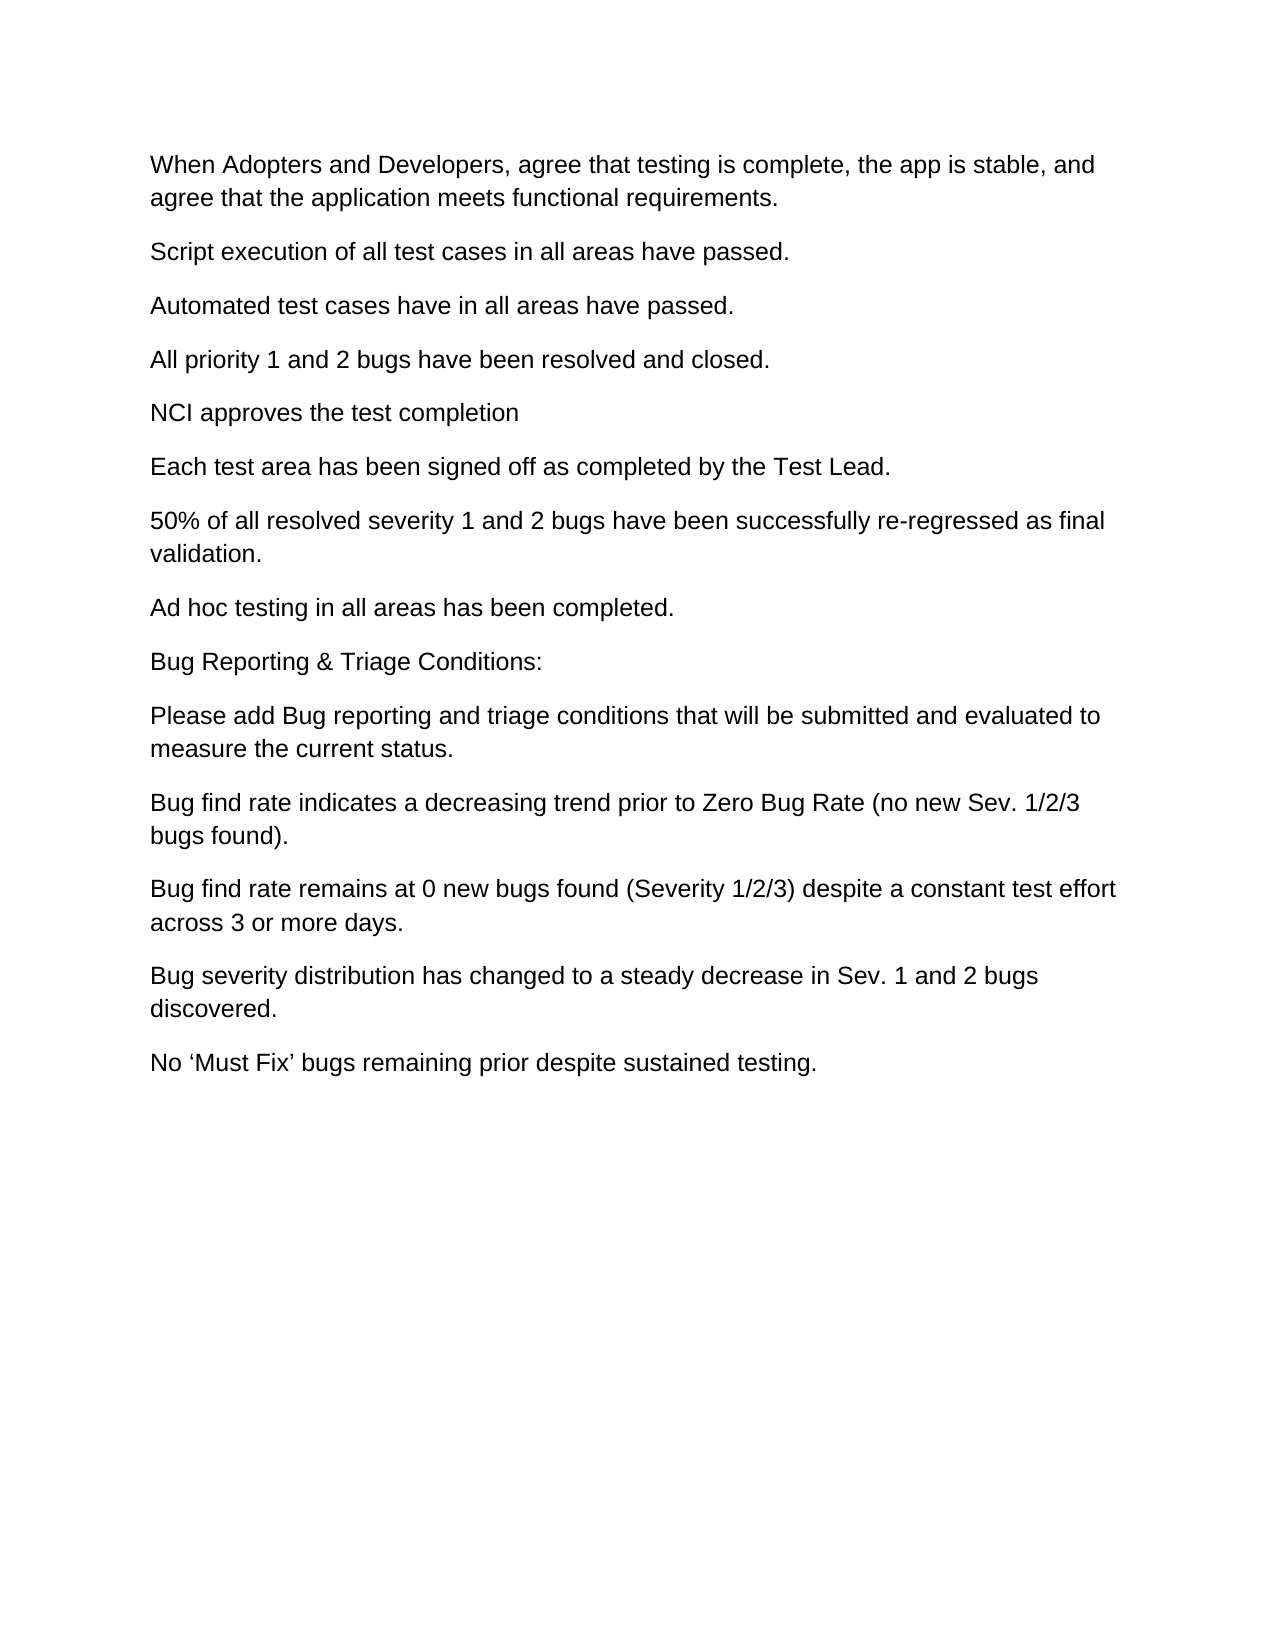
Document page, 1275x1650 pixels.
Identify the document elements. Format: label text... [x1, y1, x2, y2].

text NCI approves the test completion [150, 398, 1125, 427]
text Script execution of all test cases in all areas have passed. [150, 237, 1125, 266]
text 50% of all resolved severity 1 and 2 bugs have been successfully re-regressed as final validation. [150, 506, 1125, 568]
text Please add Bug reporting and triage conditions that will be submitted and evaluated to measure the current status. [150, 701, 1125, 762]
text All priority 1 and 2 bugs have been resolved and closed. [150, 344, 1125, 373]
text Automated test cases have in all areas have passed. [150, 291, 1125, 319]
text No ‘Must Fix’ bugs remaining prior despite sustained testing. [150, 1048, 1125, 1077]
text Bug find rate indicates a decreasing trend prior to Zero Bug Rate (no new Sev. 1/2/3 bugs found). [150, 788, 1125, 849]
text Bug find rate remains at 0 new bugs found (Severity 1/2/3) despite a constant test effort across 3 or more days. [150, 874, 1125, 936]
text Each test area has been signed off as completed by the Test Lead. [150, 452, 1125, 481]
text Bug severity distribution has changed to a steady decrease in Sev. 1 and 2 bugs discovered. [150, 961, 1125, 1023]
text Ad hoc testing in all areas has been completed. [150, 593, 1125, 622]
text When Adopters and Developers, agree that testing is complete, the app is stable, and agree that the application meets functional requirements. [150, 150, 1125, 212]
text Bug Reporting & Triage Conditions: [150, 647, 1125, 676]
